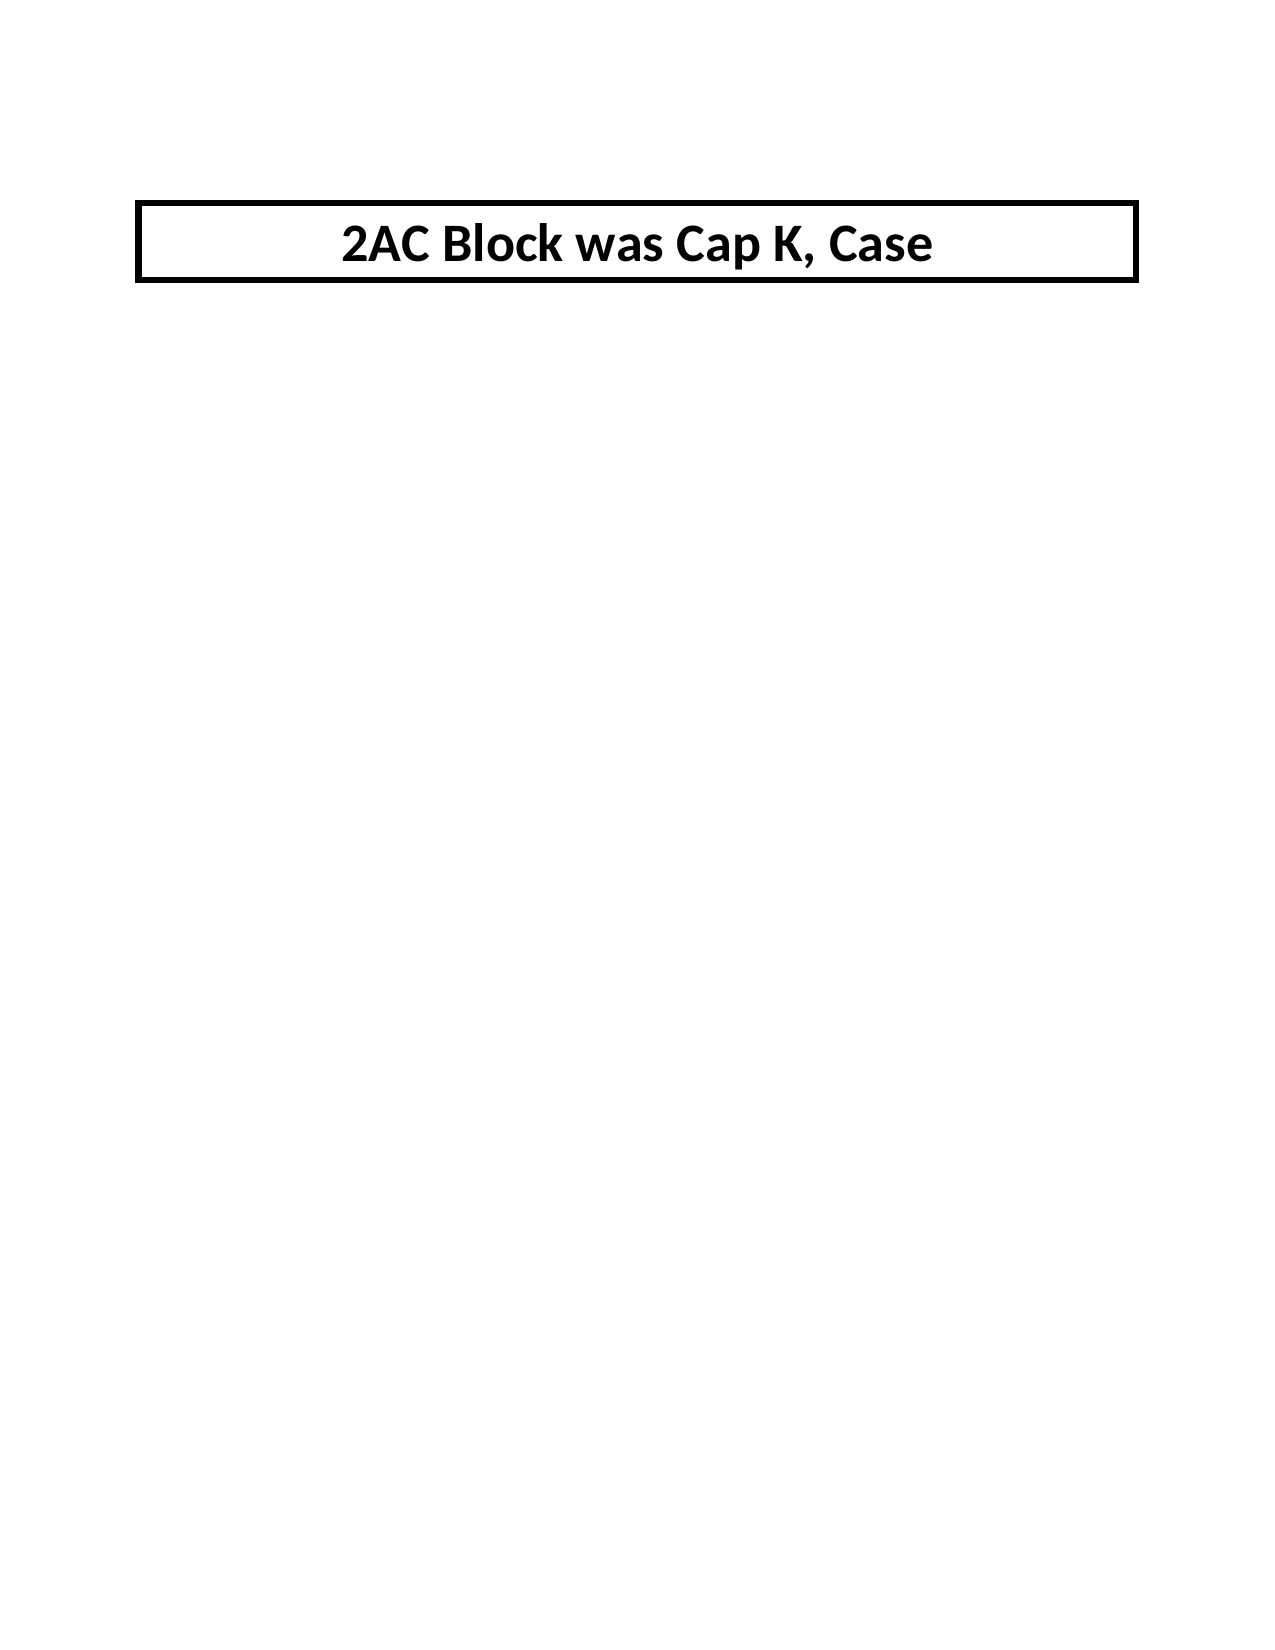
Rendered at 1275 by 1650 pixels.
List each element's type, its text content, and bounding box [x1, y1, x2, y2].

subtitle 2AC Block was Cap K, Case [142, 206, 1133, 277]
